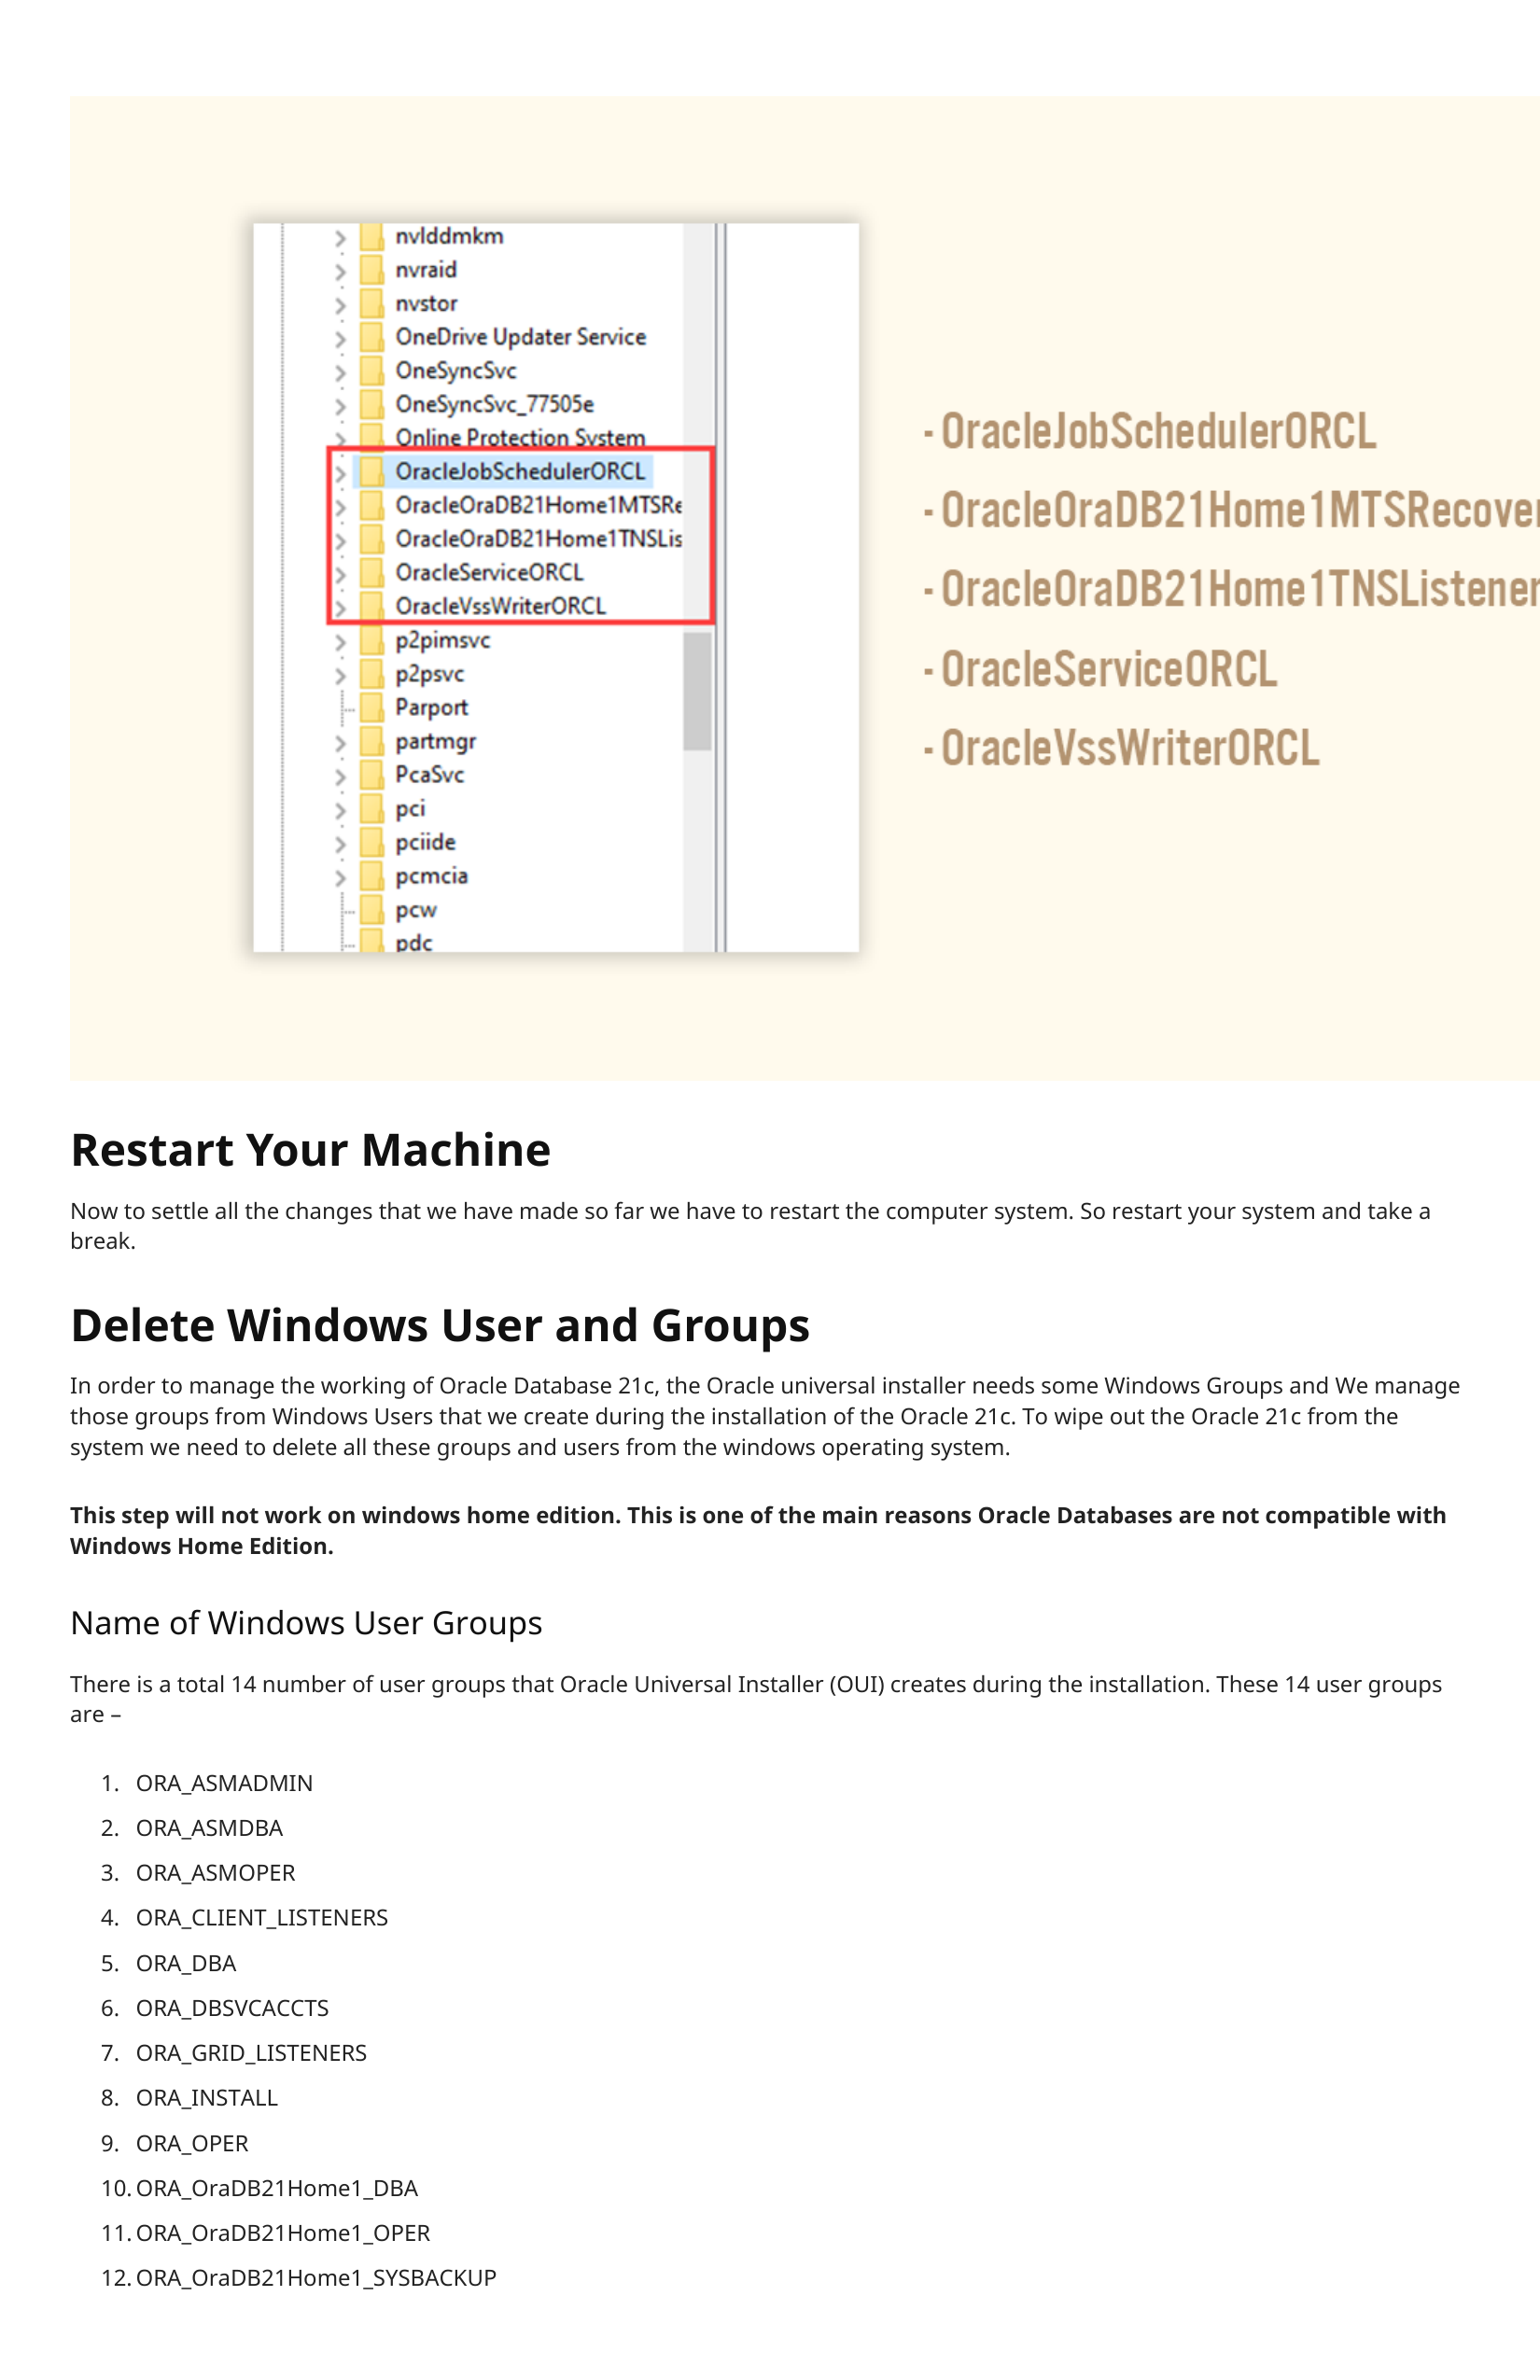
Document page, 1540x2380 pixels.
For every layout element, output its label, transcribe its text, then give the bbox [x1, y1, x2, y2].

text Restart Your Machine [70, 1118, 1470, 1180]
list ORA_ASMDBA [101, 1813, 1470, 1842]
list ORA_GRID_LISTENERS [101, 2037, 1470, 2067]
picture [70, 96, 1540, 1081]
text Name of Windows User Groups [70, 1600, 1470, 1644]
list ORA_OraDB21Home1_DBA [101, 2172, 1470, 2203]
list ORA_OraDB21Home1_OPER [101, 2218, 1470, 2247]
list ORA_DBSVCACCTS [101, 1992, 1470, 2023]
text Delete Windows User and Groups [70, 1294, 1470, 1355]
list ORA_CLIENT_LISTENERS [101, 1902, 1470, 1933]
text There is a total 14 number of user groups that Oracle Universal Installer (OUI) creates during the installation. These 14 user groups are – [70, 1669, 1470, 1729]
list ORA_OraDB21Home1_SYSBACKUP [101, 2262, 1470, 2293]
text Now to settle all the changes that we have made so far we have to restart the computer system. So restart your system and take a break. [70, 1195, 1470, 1256]
list ORA_ASMADMIN [101, 1767, 1470, 1798]
list ORA_INSTALL [101, 2082, 1470, 2113]
list ORA_ASMOPER [101, 1857, 1470, 1887]
text This step will not work on windows home edition. This is one of the main reasons Oracle Databases are not compatible with Windows Home Edition. [70, 1500, 1470, 1561]
list ORA_OPER [101, 2127, 1470, 2158]
text In order to manage the working of Oracle Database 21c, the Oracle universal installer needs some Windows Groups and We manage those groups from Windows Users that we create during the installation of the Oracle 21c. To wipe out the Oracle 21c from the system we need to delete all these groups and users from the windows operating system. [70, 1370, 1470, 1462]
list ORA_DBA [101, 1947, 1470, 1978]
